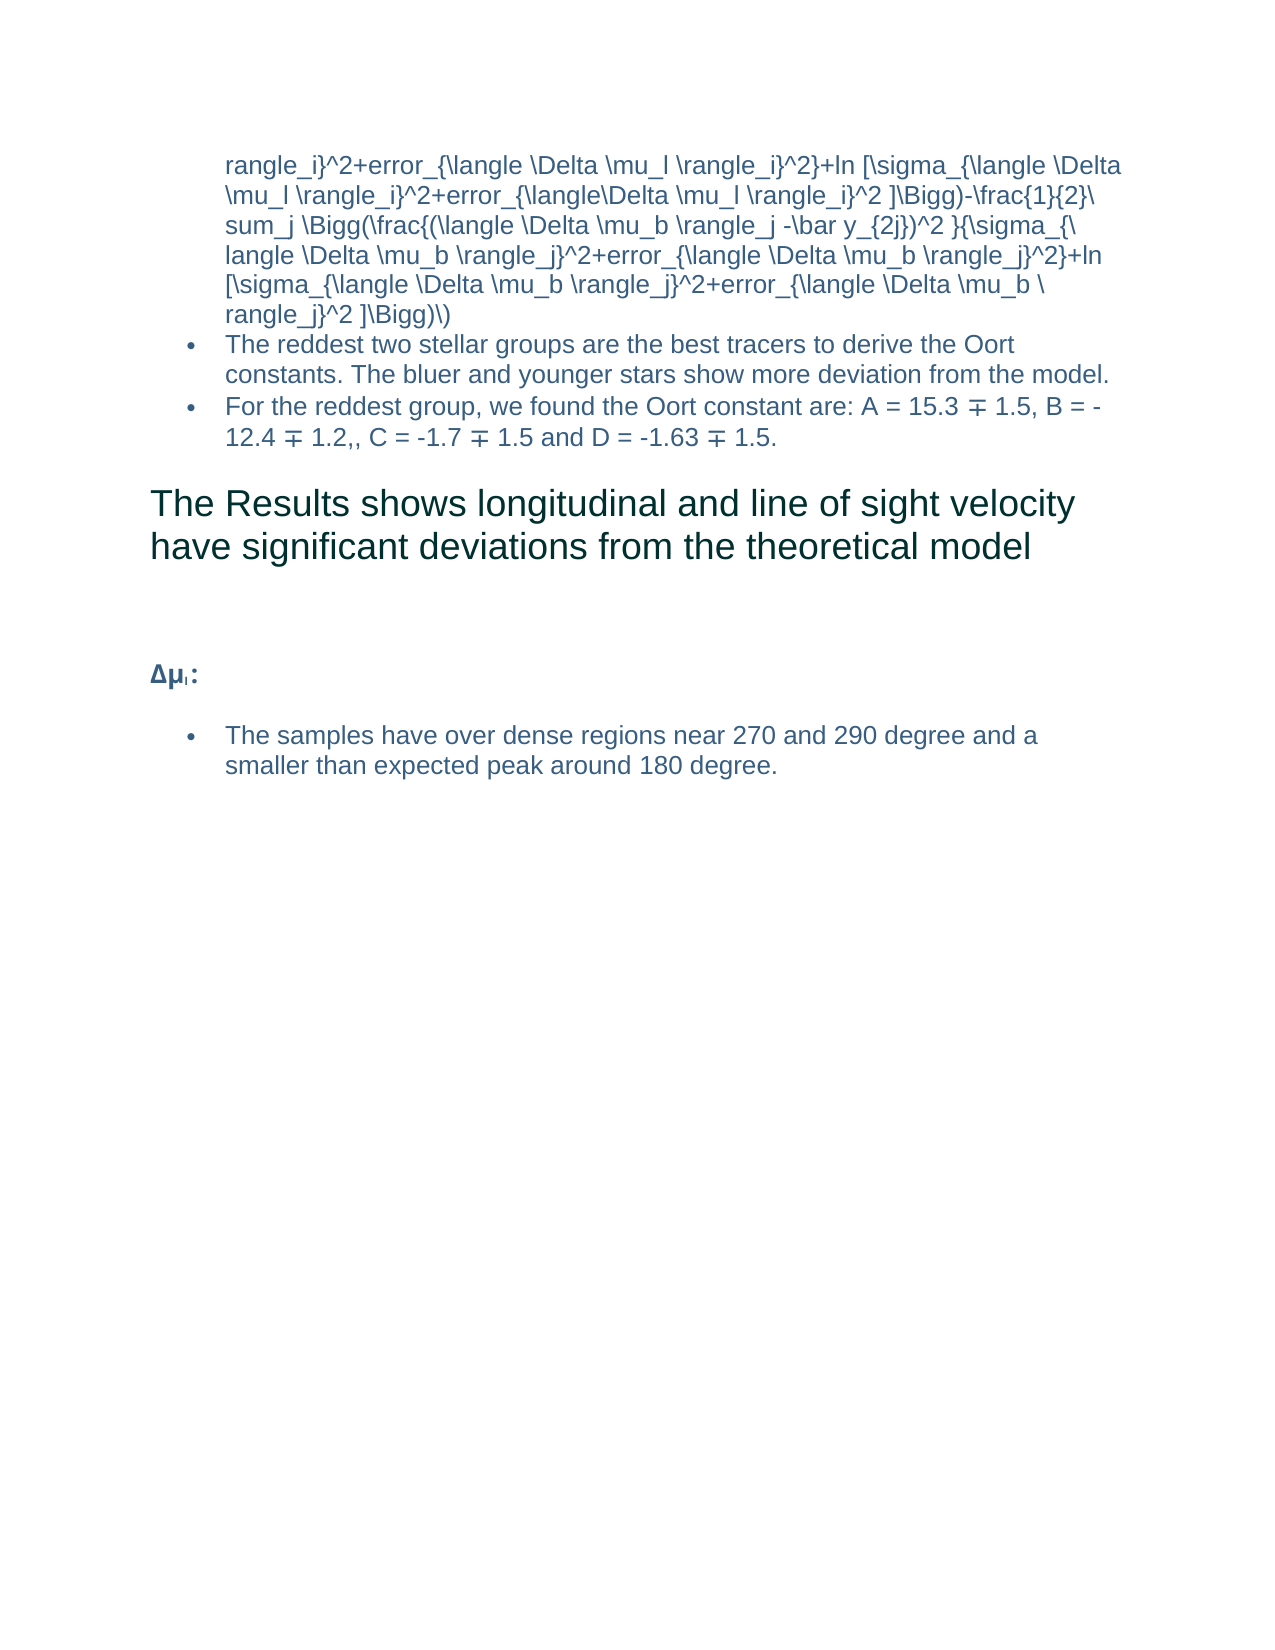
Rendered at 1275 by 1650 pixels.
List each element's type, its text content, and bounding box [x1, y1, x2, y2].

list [187, 150, 1125, 329]
list The reddest two stellar groups are the best tracers to derive the Oort constants. The bluer and younger stars show more deviation from the model. [187, 329, 1125, 389]
subtitle The Results shows longitudinal and line of sight velocity have significant deviations from the theoretical model [150, 481, 1125, 567]
text Δμl : [150, 656, 1125, 691]
list For the reddest group, we found the Oort constant are: A = 15.3 ∓ 1.5, B = -12.4 ∓ 1.2,, C = -1.7 ∓ 1.5 and D = -1.63 ∓ 1.5. [187, 389, 1125, 452]
list The samples have over dense regions near 270 and 290 degree and a smaller than expected peak around 180 degree. [187, 720, 1125, 780]
